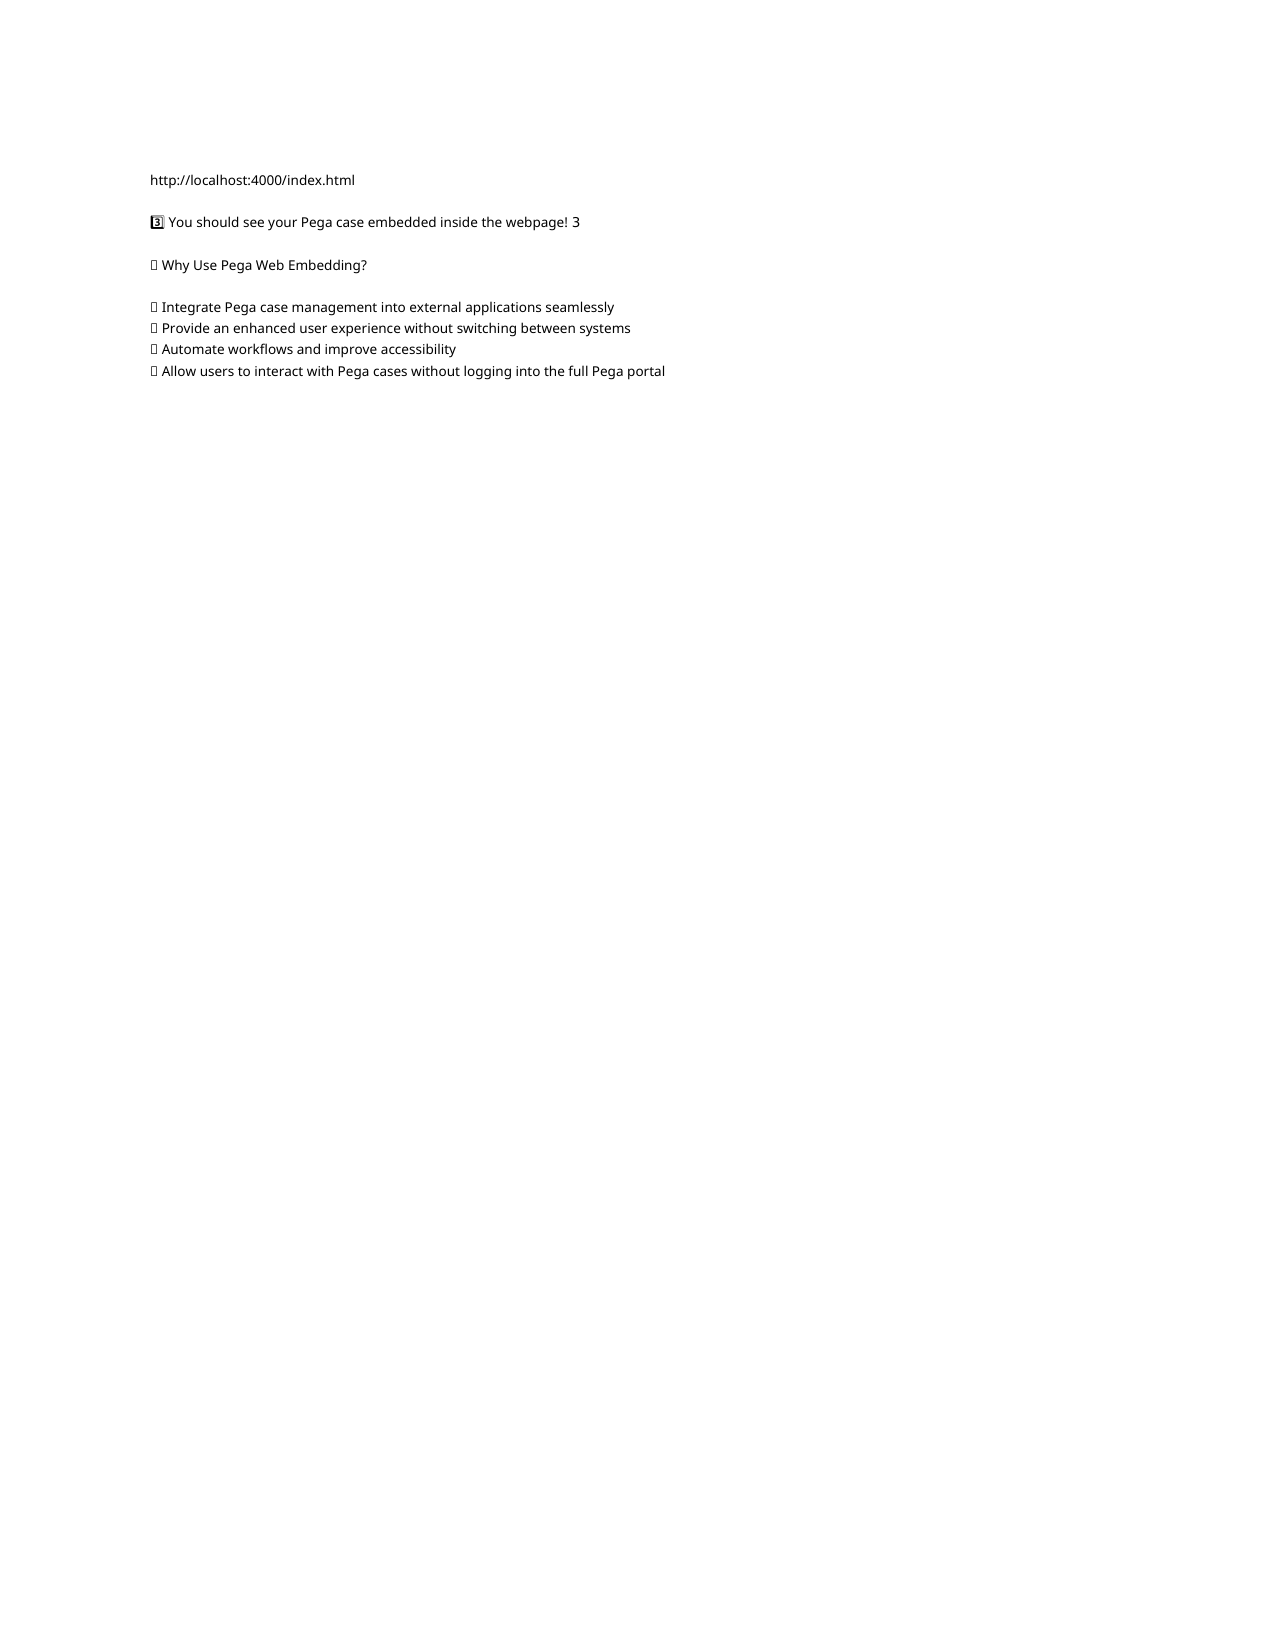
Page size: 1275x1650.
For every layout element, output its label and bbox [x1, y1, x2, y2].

text [150, 150, 1125, 412]
